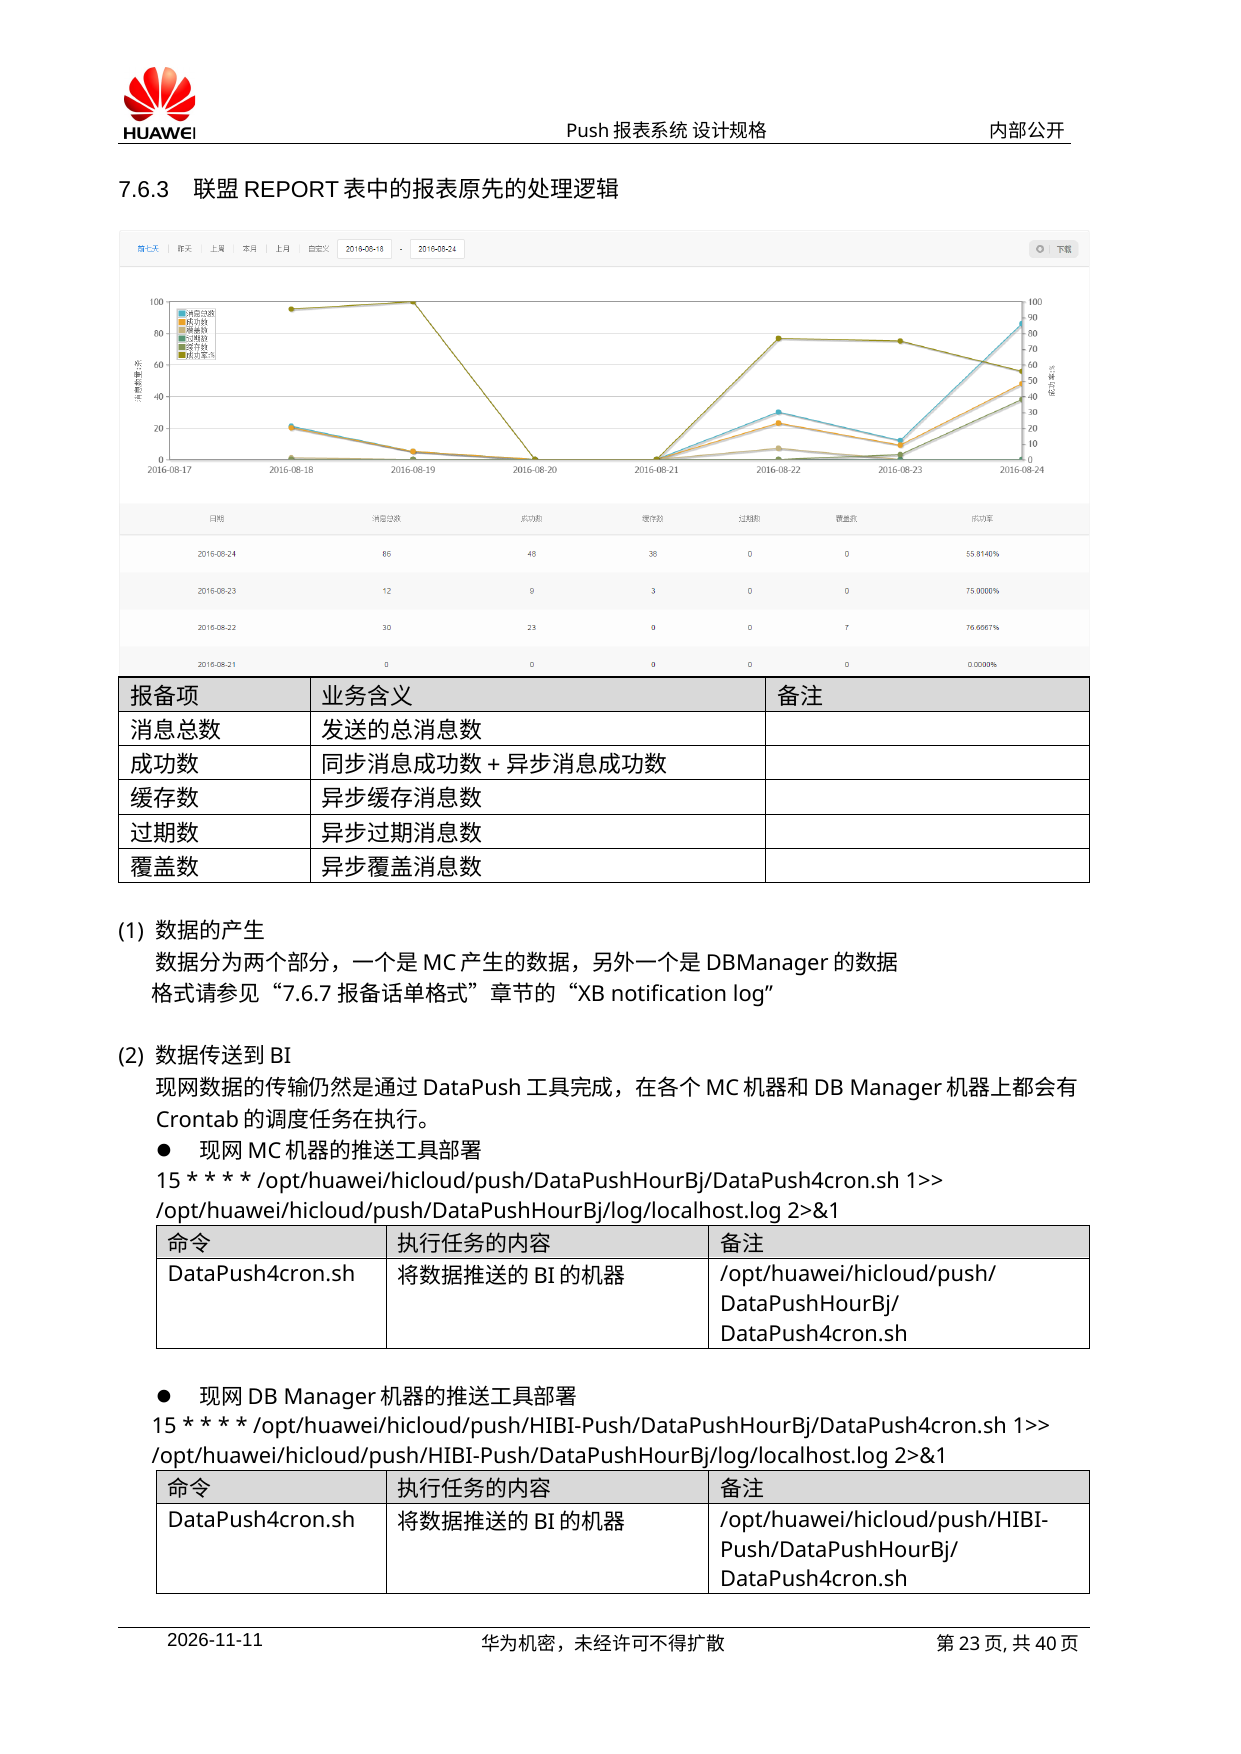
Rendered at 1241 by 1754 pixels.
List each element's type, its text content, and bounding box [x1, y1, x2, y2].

table_cell [766, 712, 1089, 745]
table_header 执行任务的内容 [387, 1226, 708, 1257]
table_cell 同步消息成功数 + 异步消息成功数 [311, 746, 765, 779]
table_cell [766, 746, 1089, 779]
table_header 命令 [157, 1226, 386, 1257]
table_cell 异步缓存消息数 [311, 780, 765, 813]
table_cell 异步过期消息数 [311, 815, 765, 848]
table_cell 成功数 [119, 746, 310, 779]
table_cell [766, 815, 1089, 848]
subtitle 联盟REPORT表中的报表原先的处理逻辑 [118, 171, 1090, 204]
table_header 备注 [709, 1226, 1089, 1257]
table_header 备注 [709, 1471, 1089, 1503]
picture [124, 67, 195, 139]
list 现网DB Manager机器的推送工具部署 [156, 1379, 1090, 1410]
table_cell DataPush4cron.sh [157, 1259, 386, 1348]
text 现网数据的传输仍然是通过DataPush工具完成，在各个MC机器和DB Manager机器上都会有Crontab的调度任务在执行。 [156, 1070, 1090, 1133]
table_cell 覆盖数 [119, 849, 310, 882]
text 15 * * * * /opt/huawei/hicloud/push/DataPushHourBj/DataPush4cron.sh 1>> /opt/huawei/hicloud/push/DataPushHourBj/log/localhost.log 2>&1 [156, 1165, 1090, 1225]
table_header 命令 [157, 1471, 386, 1503]
table_header 执行任务的内容 [387, 1471, 708, 1503]
table_cell [766, 780, 1089, 813]
list 15 * * * * /opt/huawei/hicloud/push/HIBI-Push/DataPushHourBj/DataPush4cron.sh 1>> [119, 1410, 1090, 1440]
list 数据分为两个部分，一个是MC产生的数据，另外一个是DBManager的数据 [156, 945, 1090, 976]
table_cell 过期数 [119, 815, 310, 848]
table_cell 发送的总消息数 [311, 712, 765, 745]
table_cell 异步覆盖消息数 [311, 849, 765, 882]
text 格式请参见“7.6.7 报备话单格式”章节的“XB notification log” [118, 976, 1090, 1008]
table_cell /opt/huawei/hicloud/push/HIBI-Push/DataPushHourBj/DataPush4cron.sh [709, 1504, 1089, 1593]
list /opt/huawei/hicloud/push/HIBI-Push/DataPushHourBj/log/localhost.log 2>&1 [119, 1440, 1090, 1470]
table_cell [766, 849, 1089, 882]
table_header 业务含义 [311, 678, 765, 711]
list 数据的产生 [118, 913, 1090, 945]
table_cell 消息总数 [119, 712, 310, 745]
table_cell DataPush4cron.sh [157, 1504, 386, 1593]
list 现网MC机器的推送工具部署 [156, 1133, 1090, 1165]
table_cell /opt/huawei/hicloud/push/DataPushHourBj/DataPush4cron.sh [709, 1259, 1089, 1348]
table_header 报备项 [119, 678, 310, 711]
table_cell 将数据推送的BI的机器 [387, 1504, 708, 1593]
table_header 备注 [766, 678, 1089, 711]
picture [118, 228, 1090, 676]
table_cell 缓存数 [119, 780, 310, 813]
list 数据传送到BI [118, 1038, 1090, 1070]
table_cell 将数据推送的BI的机器 [387, 1259, 708, 1348]
